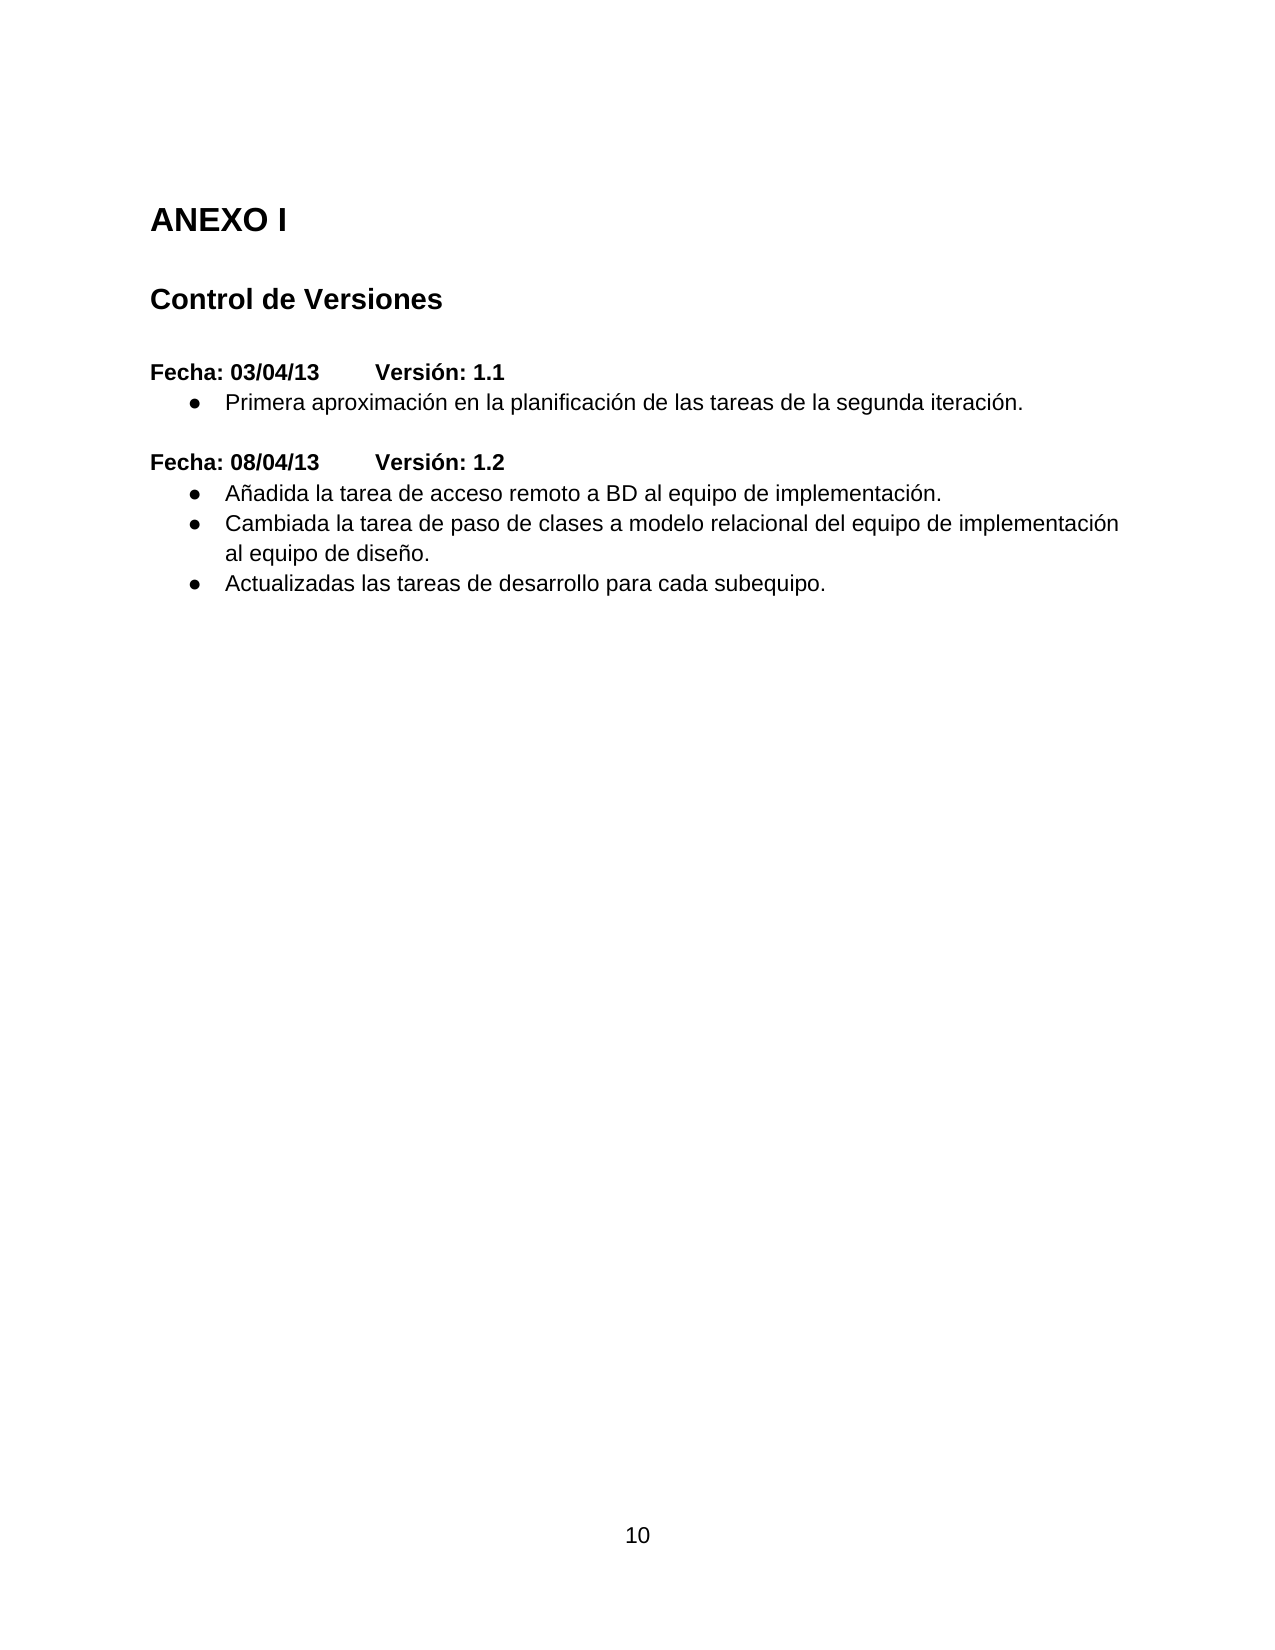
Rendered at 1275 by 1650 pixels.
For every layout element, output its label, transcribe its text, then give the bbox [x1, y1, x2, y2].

list Añadida la tarea de acceso remoto a BD al equipo de implementación. [188, 479, 1125, 506]
list Primera aproximación en la planificación de las tareas de la segunda iteración. [188, 389, 1125, 415]
subtitle Control de Versiones [150, 282, 1125, 315]
text Fecha: 08/04/13 Versión: 1.2 [150, 449, 1125, 476]
list Cambiada la tarea de paso de clases a modelo relacional del equipo de implementación al equipo de diseño. [188, 510, 1125, 566]
subtitle ANEXO I [150, 200, 1125, 238]
text Fecha: 03/04/13 Versión: 1.1 [150, 359, 1125, 385]
list Actualizadas las tareas de desarrollo para cada subequipo. [188, 570, 1125, 597]
